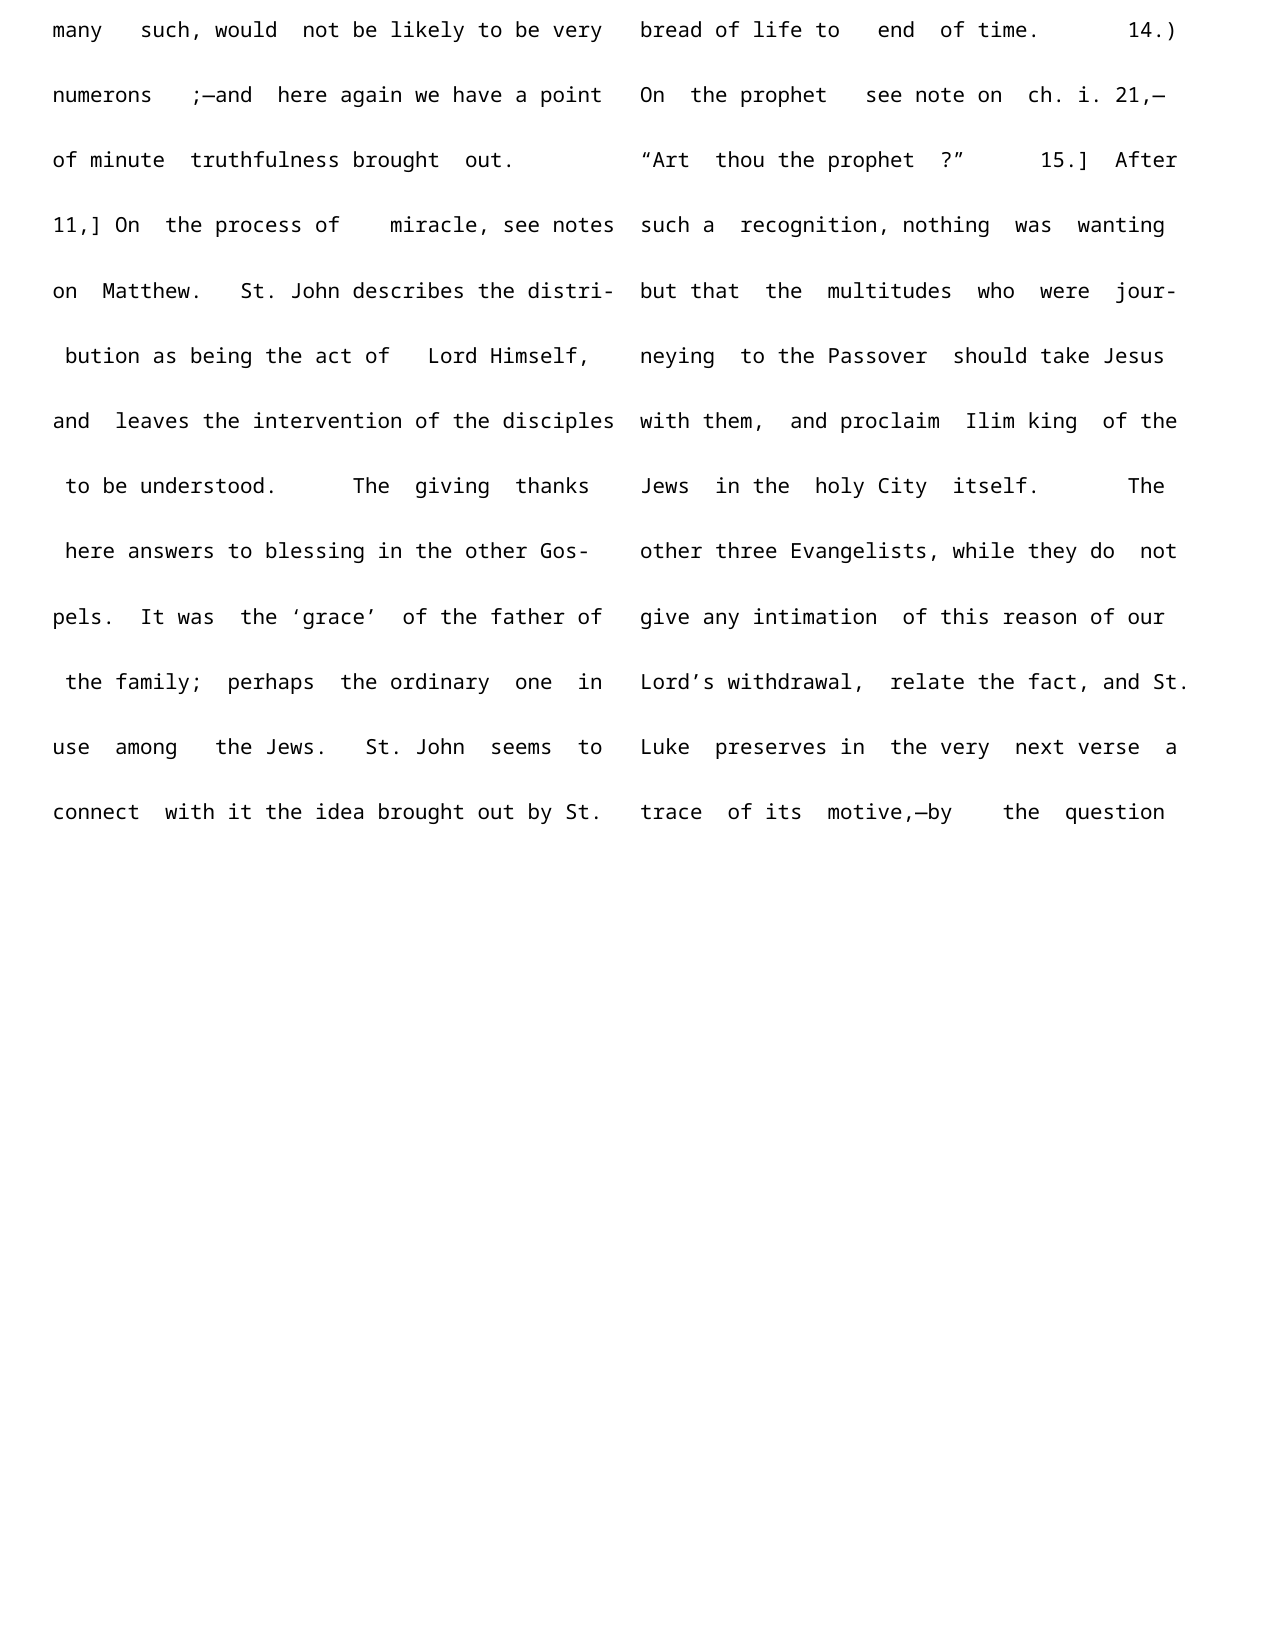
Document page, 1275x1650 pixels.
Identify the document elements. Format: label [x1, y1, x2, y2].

text [15, 15, 1260, 1149]
